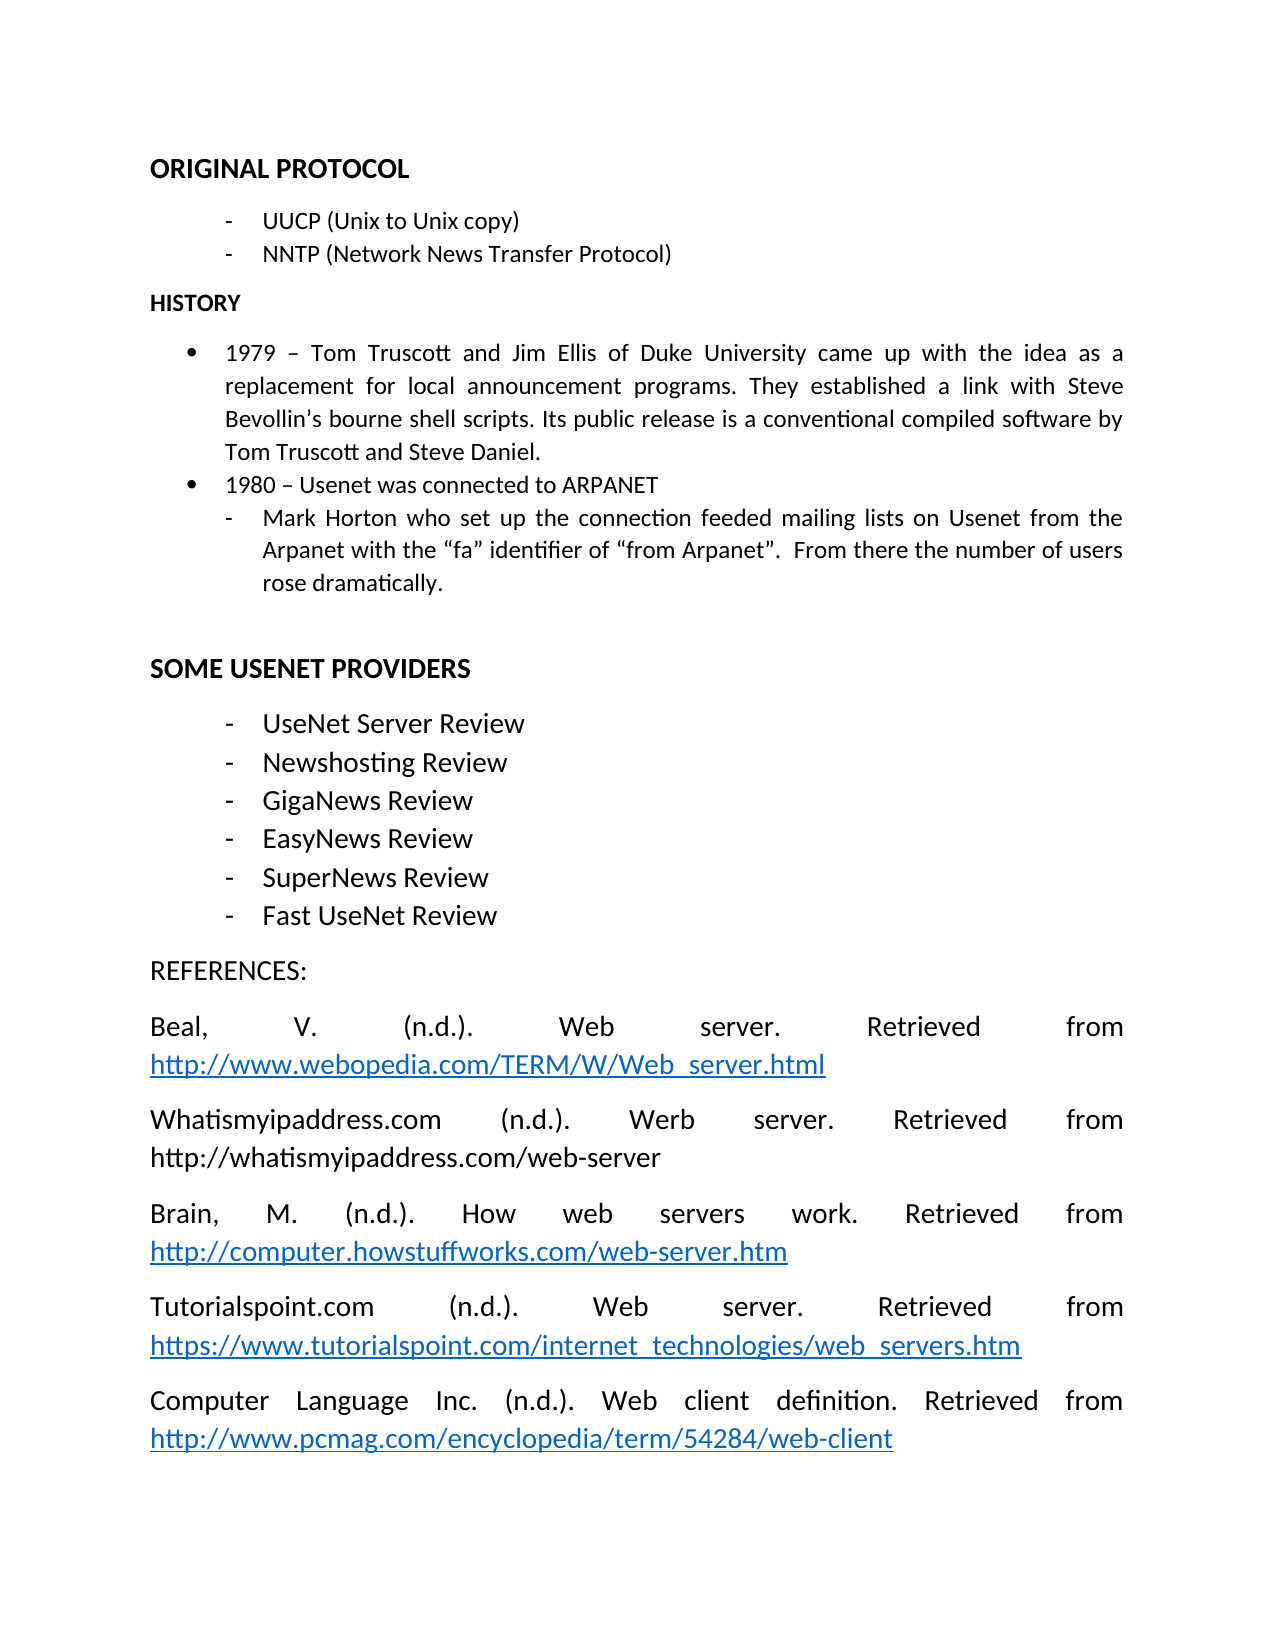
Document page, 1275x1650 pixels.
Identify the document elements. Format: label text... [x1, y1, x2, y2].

list UseNet Server Review [225, 705, 1125, 741]
list GigaNews Review [225, 782, 1125, 818]
list Mark Horton who set up the connection feeded mailing lists on Usenet from the Arpanet with the “fa” identifier of “from Arpanet”. From there the number of users rose dramatically. [225, 502, 1125, 598]
list SuperNews Review [225, 859, 1125, 894]
text SOME USENET PROVIDERS [150, 650, 1125, 686]
list UUCP (Unix to Unix copy) [225, 205, 1125, 236]
list 1979 – Tom Truscott and Jim Ellis of Duke University came up with the idea as a replacement for local announcement programs. They established a link with Steve Bevollin’s bourne shell scripts. Its public release is a conventional compiled software by Tom Truscott and Steve Daniel. [187, 337, 1125, 466]
text Computer Language Inc. (n.d.). Web client definition. Retrieved from http://www.pcmag.com/encyclopedia/term/54284/web-client [150, 1382, 1125, 1456]
list NNTP (Network News Transfer Protocol) [225, 238, 1125, 268]
text ORIGINAL PROTOCOL [150, 150, 1125, 186]
text HISTORY [150, 288, 1125, 318]
text REFERENCES: [150, 952, 1125, 988]
text Brain, M. (n.d.). How web servers work. Retrieved from http://computer.howstuffworks.com/web-server.htm [150, 1195, 1125, 1269]
list Newshosting Review [225, 744, 1125, 779]
text Tutorialspoint.com (n.d.). Web server. Retrieved from https://www.tutorialspoint.com/internet_technologies/web_servers.htm [150, 1288, 1125, 1362]
list EasyNews Review [225, 821, 1125, 856]
list Fast UseNet Review [225, 897, 1125, 933]
list 1980 – Usenet was connected to ARPANET [187, 469, 1125, 499]
text Whatismyipaddress.com (n.d.). Werb server. Retrieved from http://whatismyipaddress.com/web-server [150, 1101, 1125, 1175]
text Beal, V. (n.d.). Web server. Retrieved from http://www.webopedia.com/TERM/W/Web_server.html [150, 1008, 1125, 1082]
